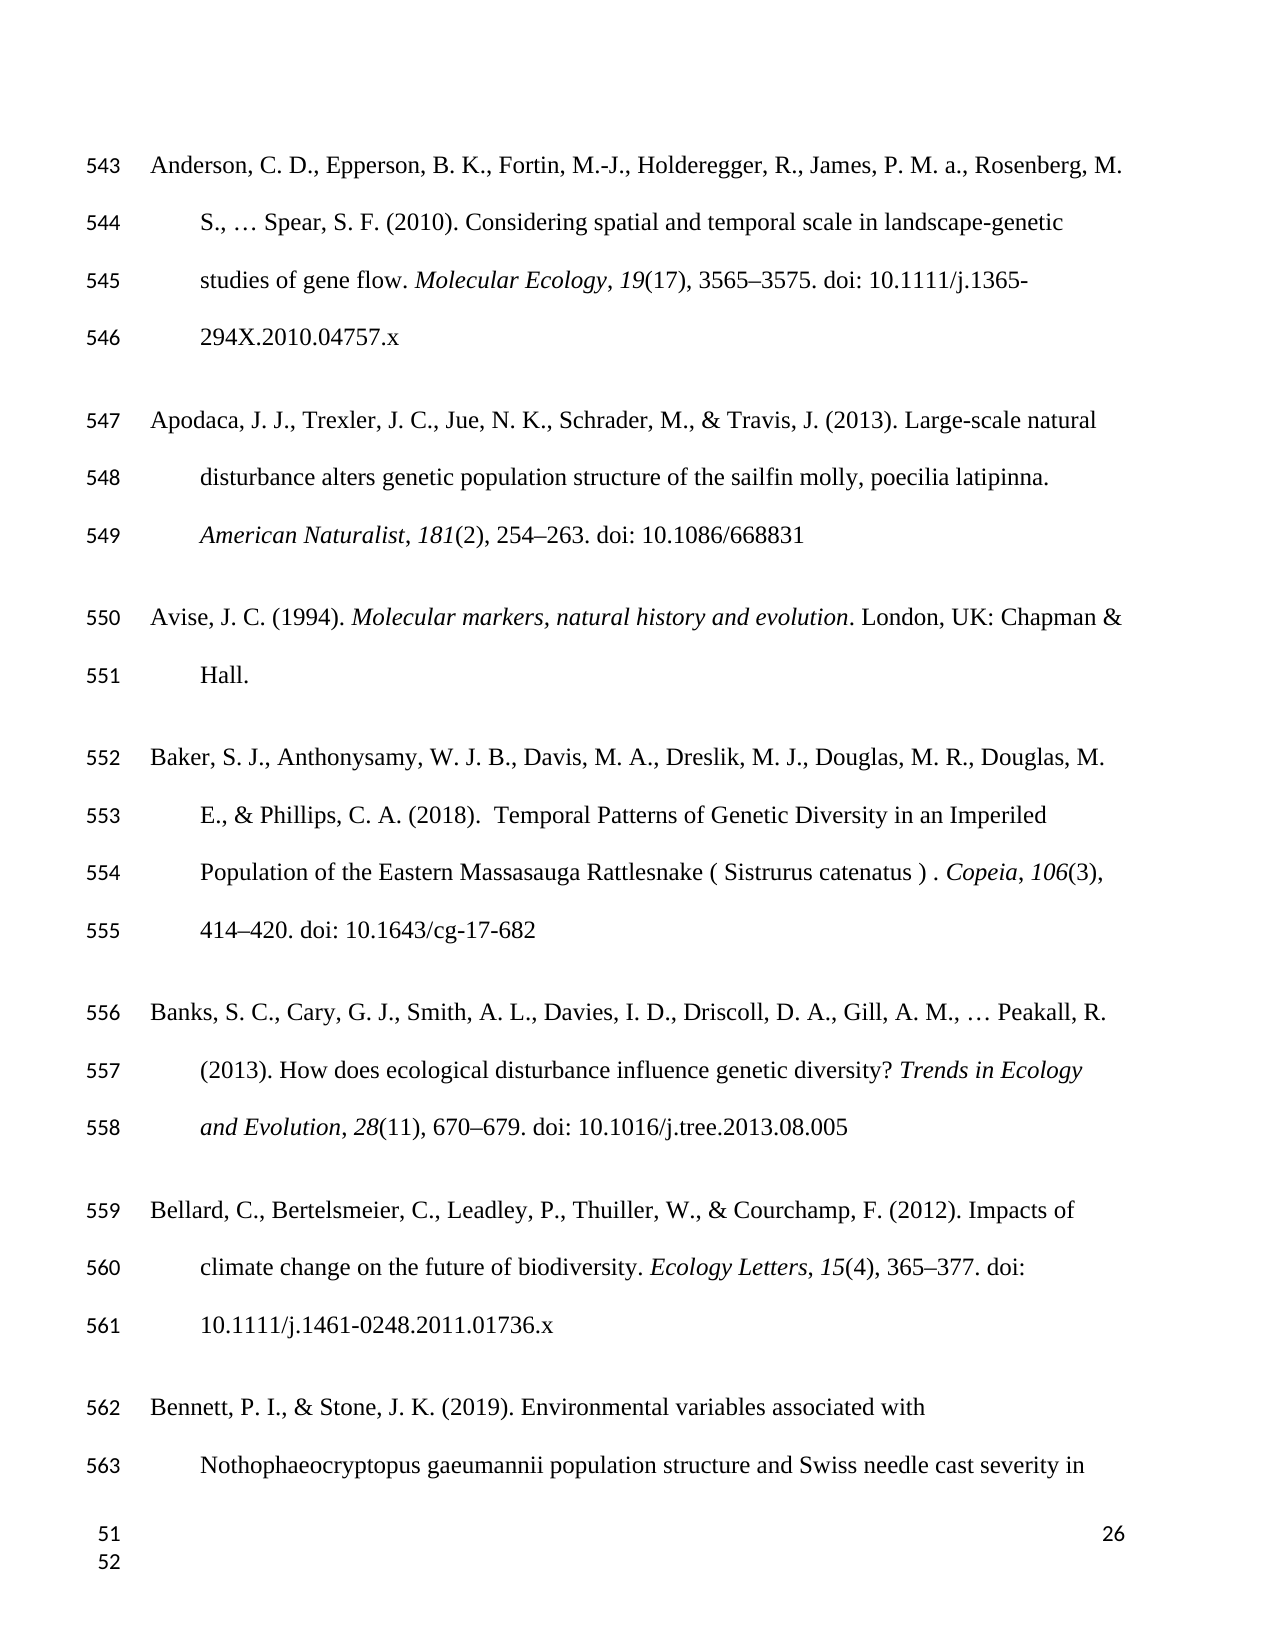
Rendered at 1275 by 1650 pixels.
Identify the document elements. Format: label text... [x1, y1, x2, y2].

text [150, 1392, 1125, 1479]
text Banks, S. C., Cary, G. J., Smith, A. L., Davies, I. D., Driscoll, D. A., Gill, A. M., … Peakall, R. (2013). How does ecological disturbance influence genetic diversity? Trends in Ecology and Evolution, 28(11), 670–679. doi: 10.1016/j.tree.2013.08.005 [150, 997, 1125, 1141]
text Anderson, C. D., Epperson, B. K., Fortin, M.-J., Holderegger, R., James, P. M. a., Rosenberg, M. S., … Spear, S. F. (2010). Considering spatial and temporal scale in landscape-genetic studies of gene flow. Molecular Ecology, 19(17), 3565–3575. doi: 10.1111/j.1365-294X.2010.04757.x [150, 150, 1125, 351]
text Baker, S. J., Anthonysamy, W. J. B., Davis, M. A., Dreslik, M. J., Douglas, M. R., Douglas, M. E., & Phillips, C. A. (2018). Temporal Patterns of Genetic Diversity in an Imperiled Population of the Eastern Massasauga Rattlesnake ( Sistrurus catenatus ) . Copeia, 106(3), 414–420. doi: 10.1643/cg-17-682 [150, 742, 1125, 944]
text Bellard, C., Bertelsmeier, C., Leadley, P., Thuiller, W., & Courchamp, F. (2012). Impacts of climate change on the future of biodiversity. Ecology Letters, 15(4), 365–377. doi: 10.1111/j.1461-0248.2011.01736.x [150, 1195, 1125, 1339]
text Apodaca, J. J., Trexler, J. C., Jue, N. K., Schrader, M., & Travis, J. (2013). Large-scale natural disturbance alters genetic population structure of the sailfin molly, poecilia latipinna. American Naturalist, 181(2), 254–263. doi: 10.1086/668831 [150, 405, 1125, 549]
text Avise, J. C. (1994). Molecular markers, natural history and evolution. London, UK: Chapman & Hall. [150, 602, 1125, 689]
